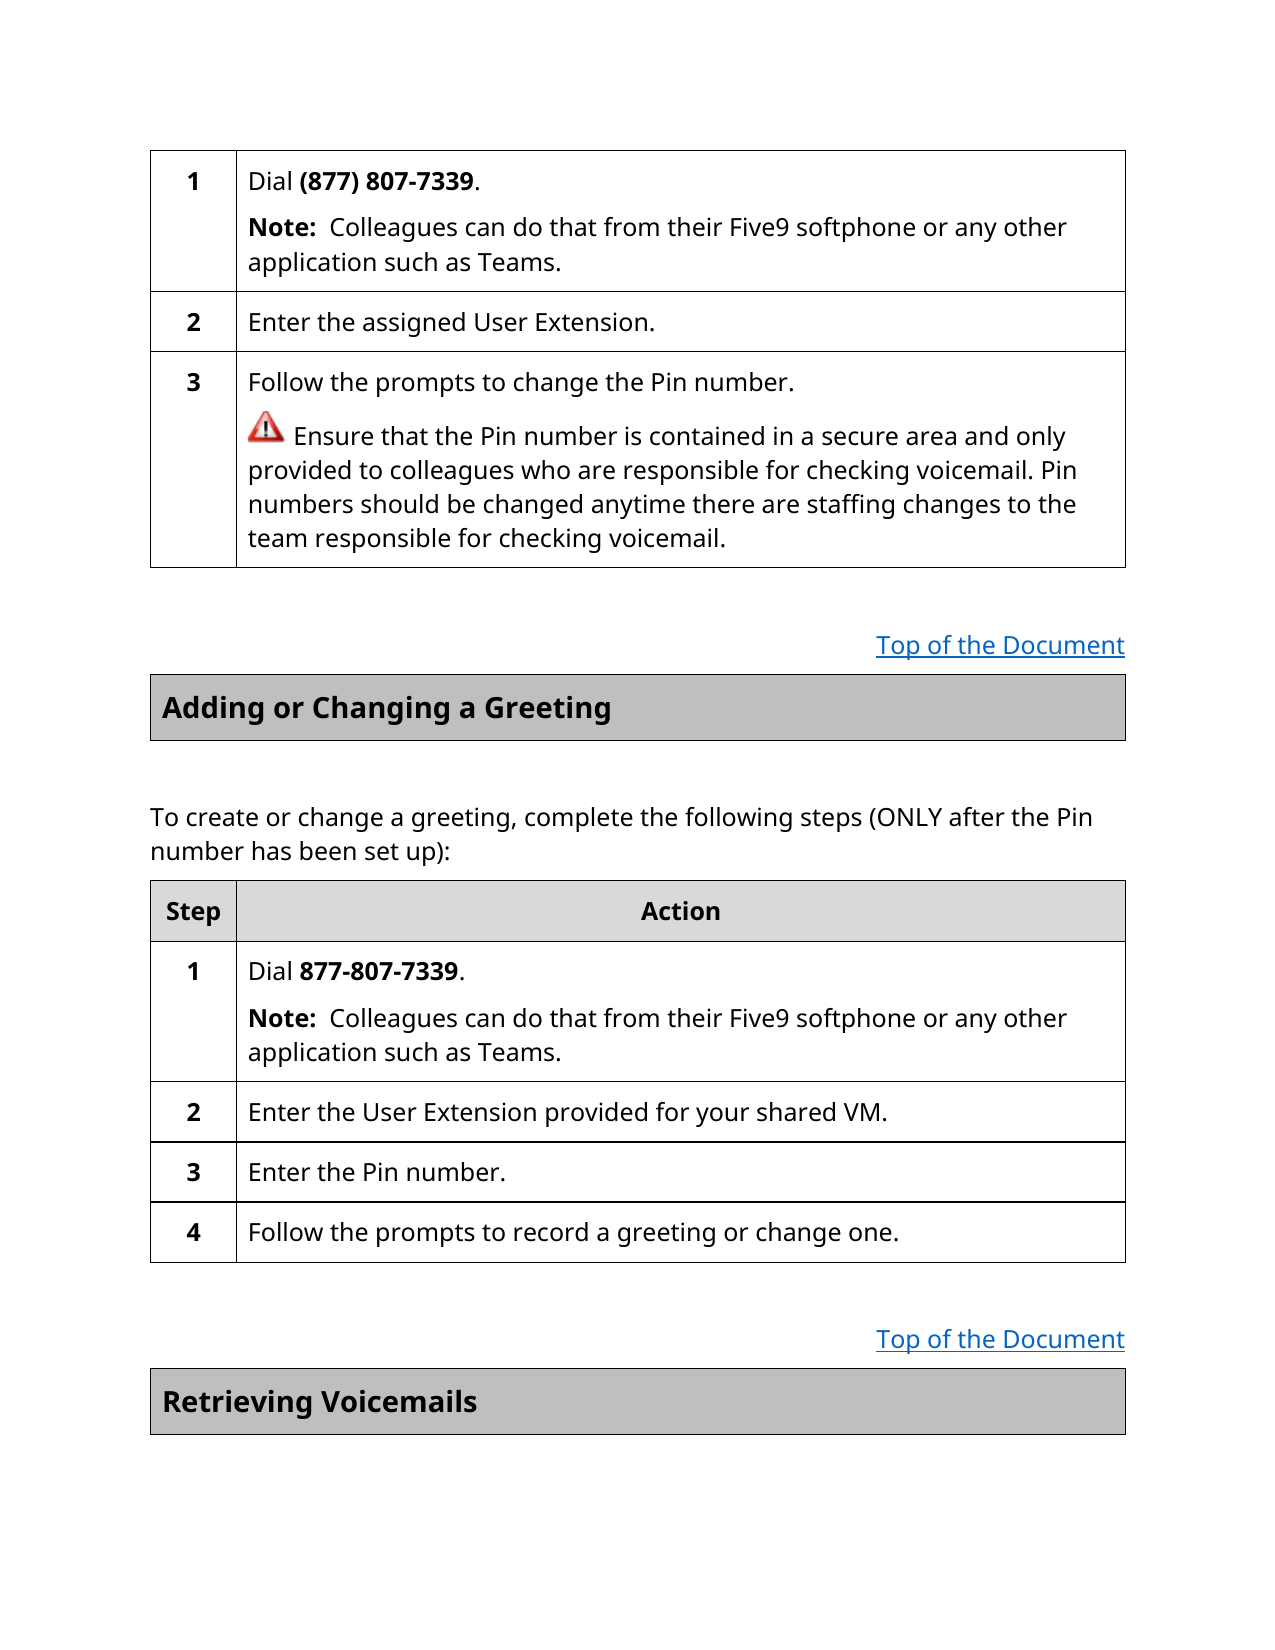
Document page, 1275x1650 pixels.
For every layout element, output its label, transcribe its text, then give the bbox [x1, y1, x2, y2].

table_cell 2 [151, 292, 236, 351]
table_cell Enter the assigned User Extension. [237, 292, 1125, 351]
picture [247, 411, 287, 446]
table_cell Enter the Pin number. [237, 1143, 1125, 1201]
table_cell 3 [151, 1143, 236, 1201]
table_header Retrieving Voicemails [151, 1369, 1125, 1434]
text To create or change a greeting, complete the following steps (ONLY after the Pin number has been set up): [150, 800, 1125, 868]
table_header Step [151, 881, 236, 941]
table_cell 2 [151, 1082, 236, 1141]
table_cell Follow the prompts to record a greeting or change one. [237, 1203, 1125, 1262]
table_cell Dial (877) 807-7339. Note: Colleagues can do that from their Five9 softphone or any other application such as Teams. [237, 151, 1125, 291]
text Top of the Document [150, 627, 1125, 661]
table_cell Enter the User Extension provided for your shared VM. [237, 1082, 1125, 1141]
text Top of the Document [150, 1322, 1125, 1356]
table_cell Dial 877-807-7339. Note: Colleagues can do that from their Five9 softphone or any other application such as Teams. [237, 942, 1125, 1081]
table_cell 3 [151, 352, 236, 567]
table_cell Follow the prompts to change the Pin number. Ensure that the Pin number is contained in a secure area and only provided to colleagues who are responsible for checking voicemail. Pin numbers should be changed anytime there are staffing changes to the team responsible for checking voicemail. [237, 352, 1125, 567]
table_header Adding or Changing a Greeting [151, 675, 1125, 740]
table_cell 4 [151, 1203, 236, 1262]
table_cell 1 [151, 151, 236, 291]
table_header Action [237, 881, 1125, 941]
table_cell 1 [151, 942, 236, 1081]
